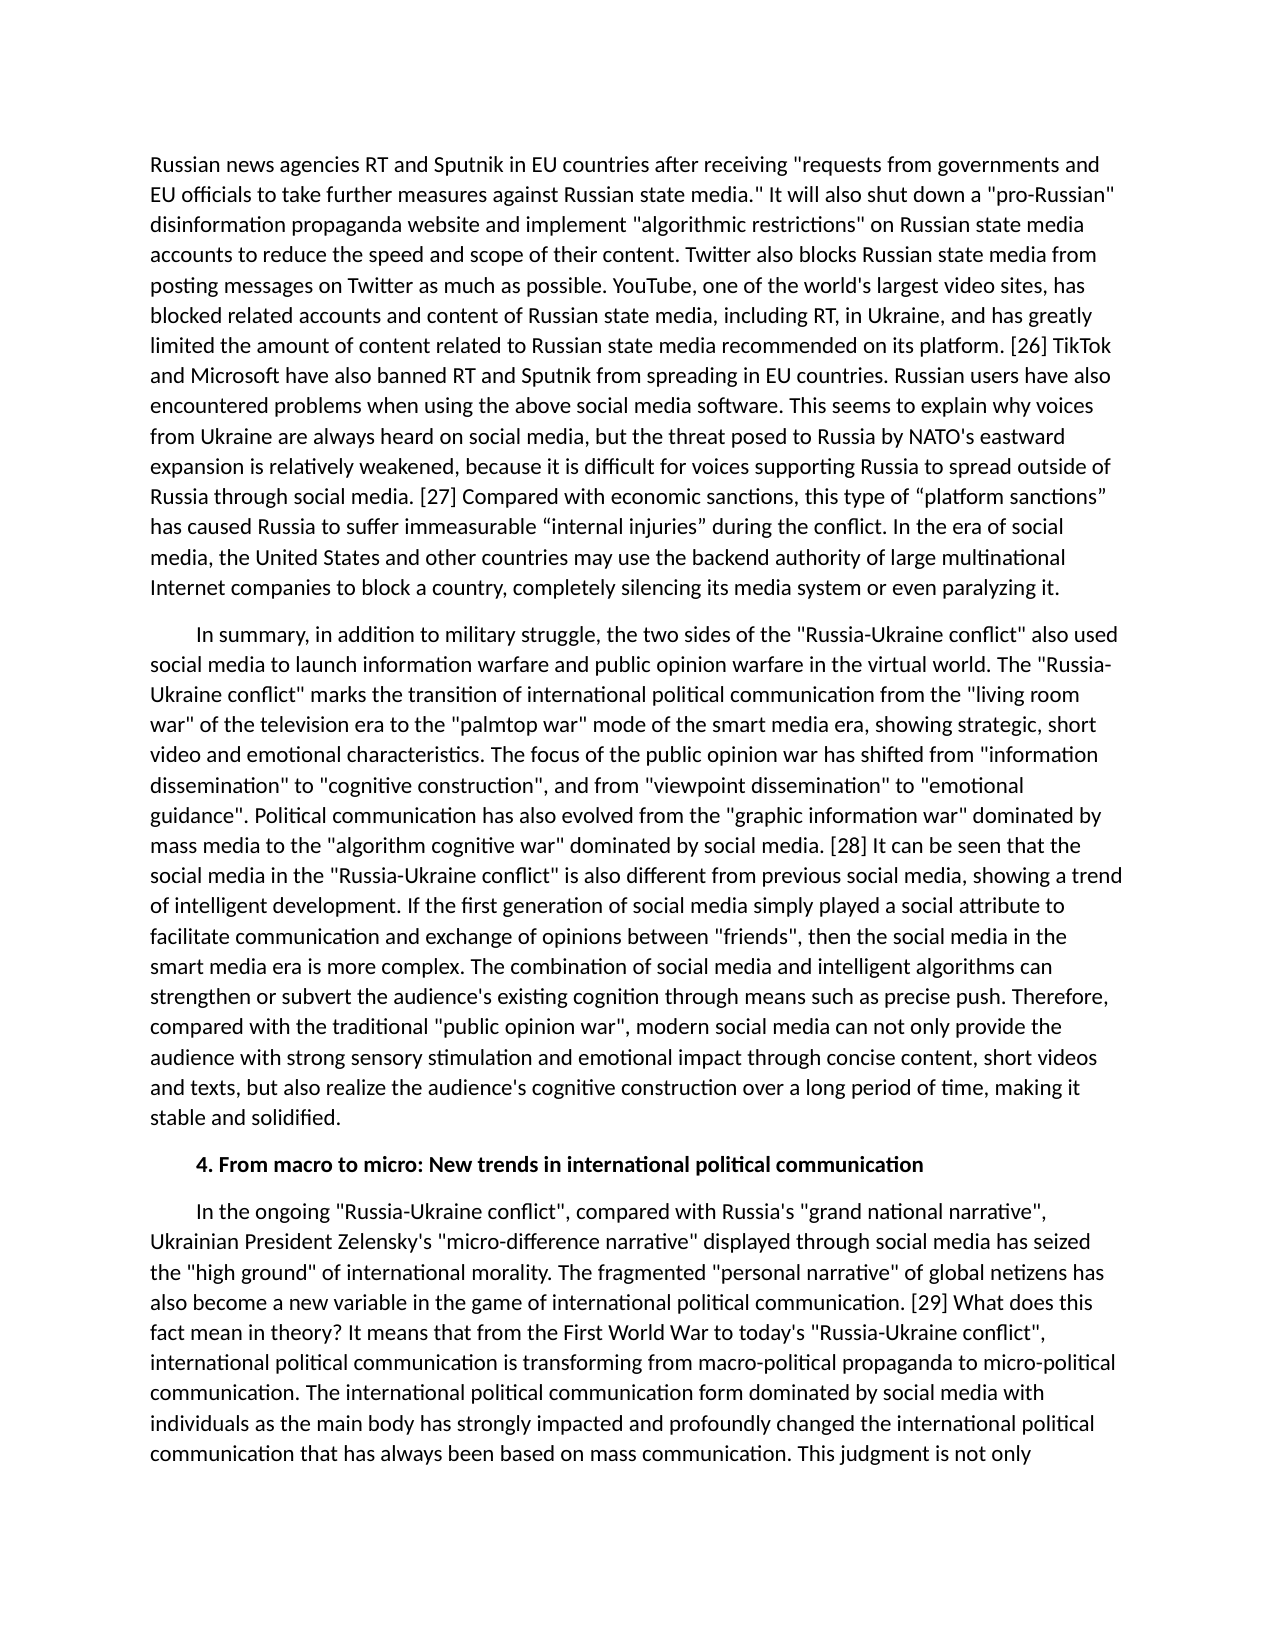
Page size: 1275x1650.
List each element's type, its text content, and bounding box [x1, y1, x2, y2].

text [150, 150, 1125, 601]
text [150, 1197, 1125, 1467]
text 4. From macro to micro: New trends in international political communication [150, 1150, 1125, 1178]
text In summary, in addition to military struggle, the two sides of the "Russia-Ukraine conflict" also used social media to launch information warfare and public opinion warfare in the virtual world. The "Russia-Ukraine conflict" marks the transition of international political communication from the "living room war" of the television era to the "palmtop war" mode of the smart media era, showing strategic, short video and emotional characteristics. The focus of the public opinion war has shifted from "information dissemination" to "cognitive construction", and from "viewpoint dissemination" to "emotional guidance". Political communication has also evolved from the "graphic information war" dominated by mass media to the "algorithm cognitive war" dominated by social media. [28] It can be seen that the social media in the "Russia-Ukraine conflict" is also different from previous social media, showing a trend of intelligent development. If the first generation of social media simply played a social attribute to facilitate communication and exchange of opinions between "friends", then the social media in the smart media era is more complex. The combination of social media and intelligent algorithms can strengthen or subvert the audience's existing cognition through means such as precise push. Therefore, compared with the traditional "public opinion war", modern social media can not only provide the audience with strong sensory stimulation and emotional impact through concise content, short videos and texts, but also realize the audience's cognitive construction over a long period of time, making it stable and solidified. [150, 620, 1125, 1131]
